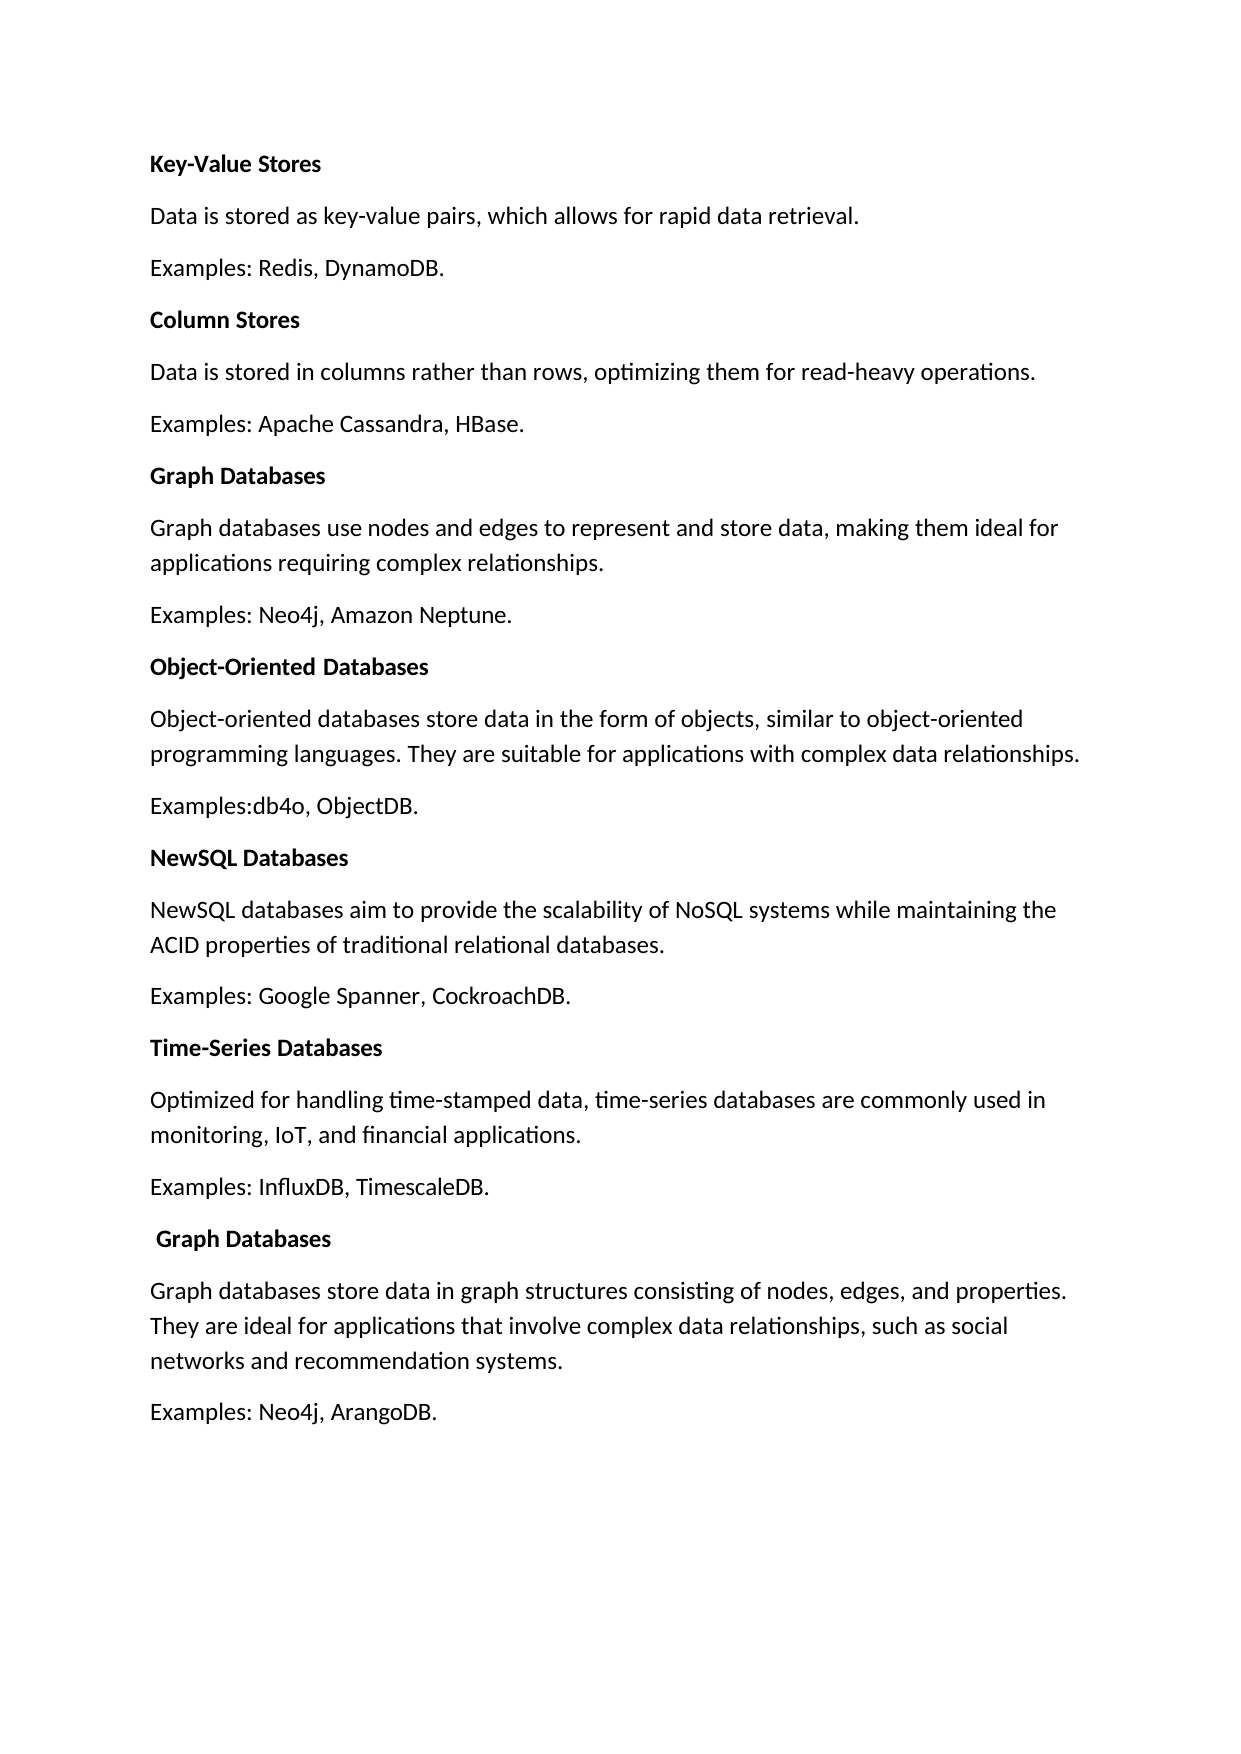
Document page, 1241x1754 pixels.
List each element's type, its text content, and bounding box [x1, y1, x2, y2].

text Examples: Neo4j, ArangoDB. [150, 1397, 1103, 1427]
text Data is stored as key-value pairs, which allows for rapid data retrieval. Examples: Redis, DynamoDB. [150, 200, 949, 282]
subtitle Key-Value Stores [150, 148, 1103, 178]
text Object-oriented databases store data in the form of objects, similar to object-oriented [150, 703, 1103, 733]
text Data is stored in columns rather than rows, optimizing them for read-heavy operations. Examples: Apache Cassandra, HBase. [150, 356, 1086, 438]
subtitle Graph Databases [156, 1223, 1103, 1253]
text Examples: InfluxDB, TimescaleDB. [150, 1171, 1103, 1201]
subtitle Column Stores [150, 304, 1103, 334]
subtitle Graph Databases [150, 460, 1103, 491]
text Graph databases use nodes and edges to represent and store data, making them ideal for applications requiring complex relationships. [150, 512, 1086, 578]
subtitle Object-Oriented Databases [150, 651, 1103, 681]
text NewSQL databases aim to provide the scalability of NoSQL systems while maintaining the ACID properties of traditional relational databases. [150, 894, 1086, 959]
text Examples: Google Spanner, CockroachDB. [150, 980, 1103, 1011]
subtitle NewSQL Databases [150, 842, 1103, 872]
subtitle Time-Series Databases [150, 1032, 1103, 1063]
text Graph databases store data in graph structures consisting of nodes, edges, and properties. They are ideal for applications that involve complex data relationships, such as social networks and recommendation systems. [150, 1275, 1086, 1376]
text Examples: Neo4j, Amazon Neptune. [150, 599, 1103, 629]
text Optimized for handling time-stamped data, time-series databases are commonly used in monitoring, IoT, and financial applications. [150, 1084, 1086, 1150]
text programming languages. They are suitable for applications with complex data relationships. Examples:db4o, ObjectDB. [150, 738, 1086, 820]
